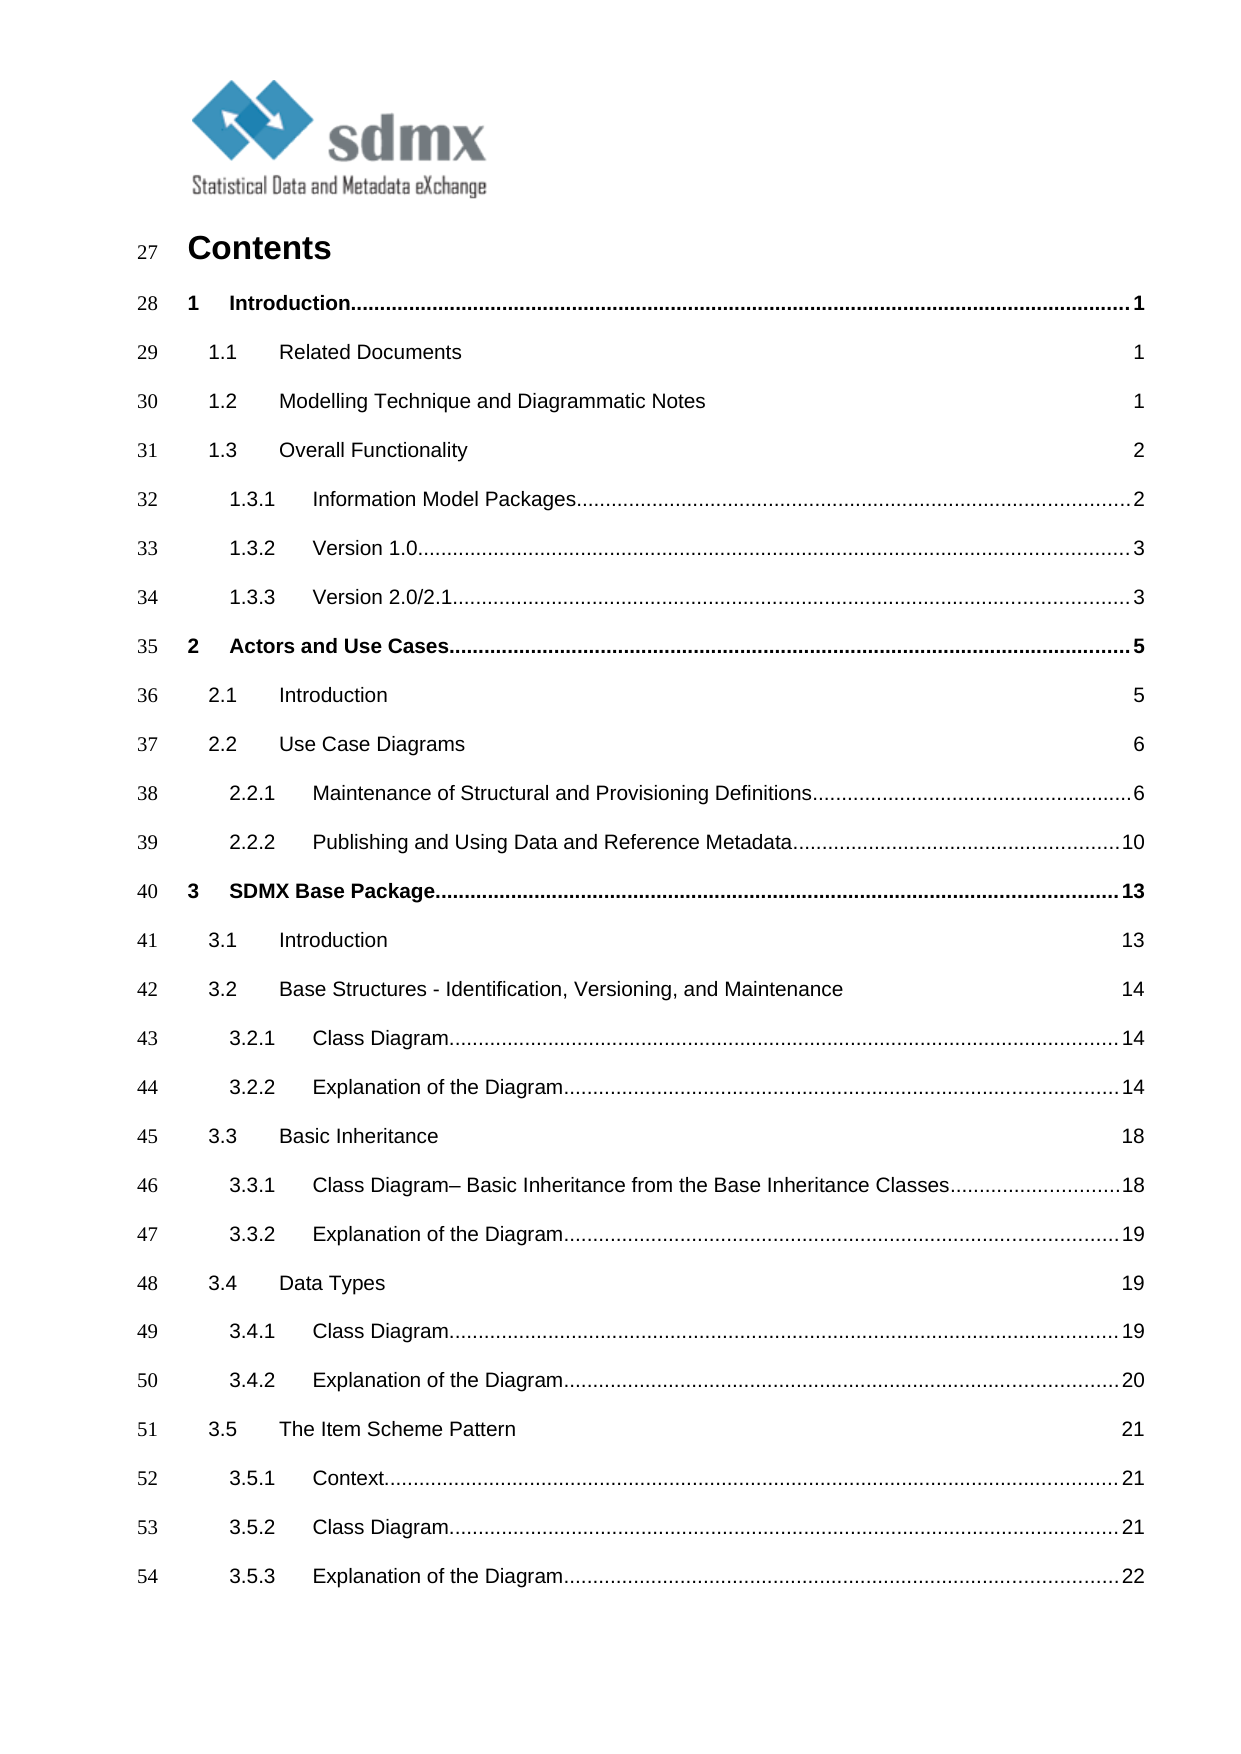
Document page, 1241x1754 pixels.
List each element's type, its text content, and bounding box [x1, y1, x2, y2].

text Contents [187, 228, 1146, 266]
text 3.1 Introduction 13 [208, 928, 1146, 952]
text 3.3.2 Explanation of the Diagram 19 [229, 1221, 1146, 1245]
text 1 Introduction 1 [187, 291, 1146, 315]
text 3.4.1 Class Diagram 19 [229, 1319, 1146, 1343]
text 1.3.2 Version 1.0 3 [229, 536, 1146, 560]
text 1.3.1 Information Model Packages 2 [229, 487, 1146, 511]
text 3.5.1 Context 21 [229, 1466, 1146, 1490]
text 3.3 Basic Inheritance 18 [208, 1123, 1146, 1147]
text 2.2.2 Publishing and Using Data and Reference Metadata 10 [229, 830, 1146, 854]
text 3.5.3 Explanation of the Diagram 22 [229, 1564, 1146, 1588]
text 2.2 Use Case Diagrams 6 [208, 732, 1146, 756]
text 2 Actors and Use Cases 5 [187, 634, 1146, 658]
text 3.4.2 Explanation of the Diagram 20 [229, 1368, 1146, 1392]
text 3.2.1 Class Diagram 14 [229, 1026, 1146, 1049]
text 3.4 Data Types 19 [208, 1270, 1146, 1294]
text 2.1 Introduction 5 [208, 683, 1146, 707]
text 2.2.1 Maintenance of Structural and Provisioning Definitions 6 [229, 781, 1146, 805]
text 3.5 The Item Scheme Pattern 21 [208, 1417, 1146, 1441]
picture [192, 80, 495, 202]
text 3.2 Base Structures - Identification, Versioning, and Maintenance 14 [208, 977, 1146, 1001]
text 3 SDMX Base Package 13 [187, 879, 1146, 903]
text 3.5.2 Class Diagram 21 [229, 1515, 1146, 1539]
text 1.2 Modelling Technique and Diagrammatic Notes 1 [208, 389, 1146, 413]
text 3.3.1 Class Diagram– Basic Inheritance from the Base Inheritance Classes 18 [229, 1172, 1146, 1196]
text 1.1 Related Documents 1 [208, 340, 1146, 364]
text 3.2.2 Explanation of the Diagram 14 [229, 1074, 1146, 1098]
text 1.3.3 Version 2.0/2.1 3 [229, 585, 1146, 609]
text 1.3 Overall Functionality 2 [208, 438, 1146, 462]
